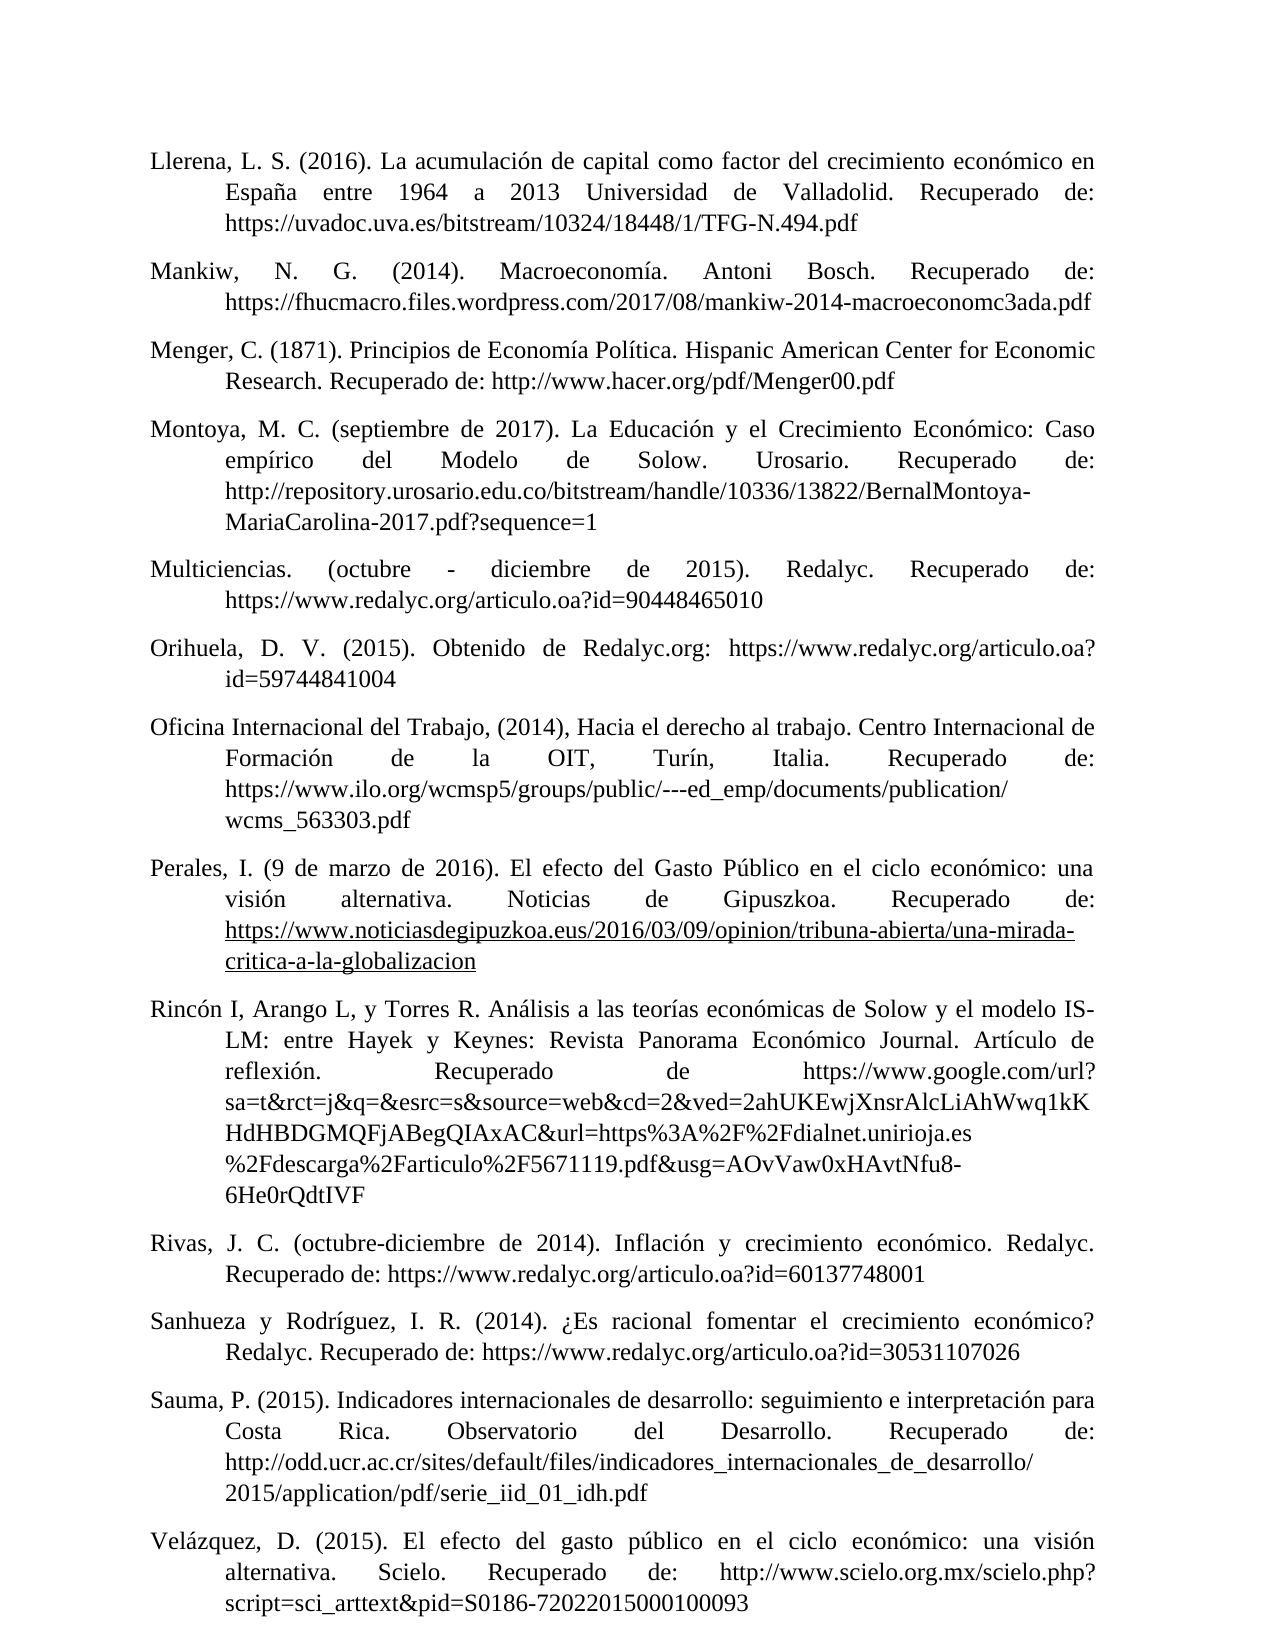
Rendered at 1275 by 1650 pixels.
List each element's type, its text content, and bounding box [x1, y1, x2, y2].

text Menger, C. (1871). Principios de Economía Política. Hispanic American Center for Economic Research. Recuperado de: http://www.hacer.org/pdf/Menger00.pdf [150, 335, 1096, 395]
text Rivas, J. C. (octubre-diciembre de 2014). Inflación y crecimiento económico. Redalyc. Recuperado de: https://www.redalyc.org/articulo.oa?id=60137748001 [150, 1228, 1096, 1287]
text Orihuela, D. V. (2015). Obtenido de Redalyc.org: https://www.redalyc.org/articulo.oa?id=59744841004 [150, 633, 1096, 693]
text Mankiw, N. G. (2014). Macroeconomía. Antoni Bosch. Recuperado de: https://fhucmacro.files.wordpress.com/2017/08/mankiw-2014-macroeconomc3ada.pdf [150, 256, 1096, 316]
text Sauma, P. (2015). Indicadores internacionales de desarrollo: seguimiento e interpretación para Costa Rica. Observatorio del Desarrollo. Recuperado de: http://odd.ucr.ac.cr/sites/default/files/indicadores_internacionales_de_desarrollo/2015/application/pdf/serie_iid_01_idh.pdf [150, 1385, 1096, 1507]
text Perales, I. (9 de marzo de 2016). El efecto del Gasto Público en el ciclo económico: una visión alternativa. Noticias de Gipuszkoa. Recuperado de: https://www.noticiasdegipuzkoa.eus/2016/03/09/opinion/tribuna-abierta/una-mirada-critica-a-la-globalizacion [150, 853, 1096, 975]
text Oficina Internacional del Trabajo, (2014), Hacia el derecho al trabajo. Centro Internacional de Formación de la OIT, Turín, Italia. Recuperado de: https://www.ilo.org/wcmsp5/groups/public/---ed_emp/documents/publication/wcms_563303.pdf [150, 712, 1096, 834]
text Velázquez, D. (2015). El efecto del gasto público en el ciclo económico: una visión alternativa. Scielo. Recuperado de: http://www.scielo.org.mx/scielo.php?script=sci_arttext&pid=S0186-72022015000100093 [150, 1526, 1096, 1617]
text Rincón I, Arango L, y Torres R. Análisis a las teorías económicas de Solow y el modelo IS-LM: entre Hayek y Keynes: Revista Panorama Económico Journal. Artículo de reflexión. Recuperado de https://www.google.com/url?sa=t&rct=j&q=&esrc=s&source=web&cd=2&ved=2ahUKEwjXnsrAlcLiAhWwq1kKHdHBDGMQFjABegQIAxAC&url=https%3A%2F%2Fdialnet.unirioja.es%2Fdescarga%2Farticulo%2F5671119.pdf&usg=AOvVaw0xHAvtNfu8-6He0rQdtIVF [150, 994, 1096, 1209]
text Multiciencias. (octubre - diciembre de 2015). Redalyc. Recuperado de: https://www.redalyc.org/articulo.oa?id=90448465010 [150, 554, 1096, 614]
text Montoya, M. C. (septiembre de 2017). La Educación y el Crecimiento Económico: Caso empírico del Modelo de Solow. Urosario. Recuperado de: http://repository.urosario.edu.co/bitstream/handle/10336/13822/BernalMontoya-MariaCarolina-2017.pdf?sequence=1 [150, 414, 1096, 536]
text Sanhueza y Rodríguez, I. R. (2014). ¿Es racional fomentar el crecimiento económico? Redalyc. Recuperado de: https://www.redalyc.org/articulo.oa?id=30531107026 [150, 1306, 1096, 1366]
text Llerena, L. S. (2016). La acumulación de capital como factor del crecimiento económico en España entre 1964 a 2013 Universidad de Valladolid. Recuperado de: https://uvadoc.uva.es/bitstream/10324/18448/1/TFG-N.494.pdf [150, 146, 1096, 237]
